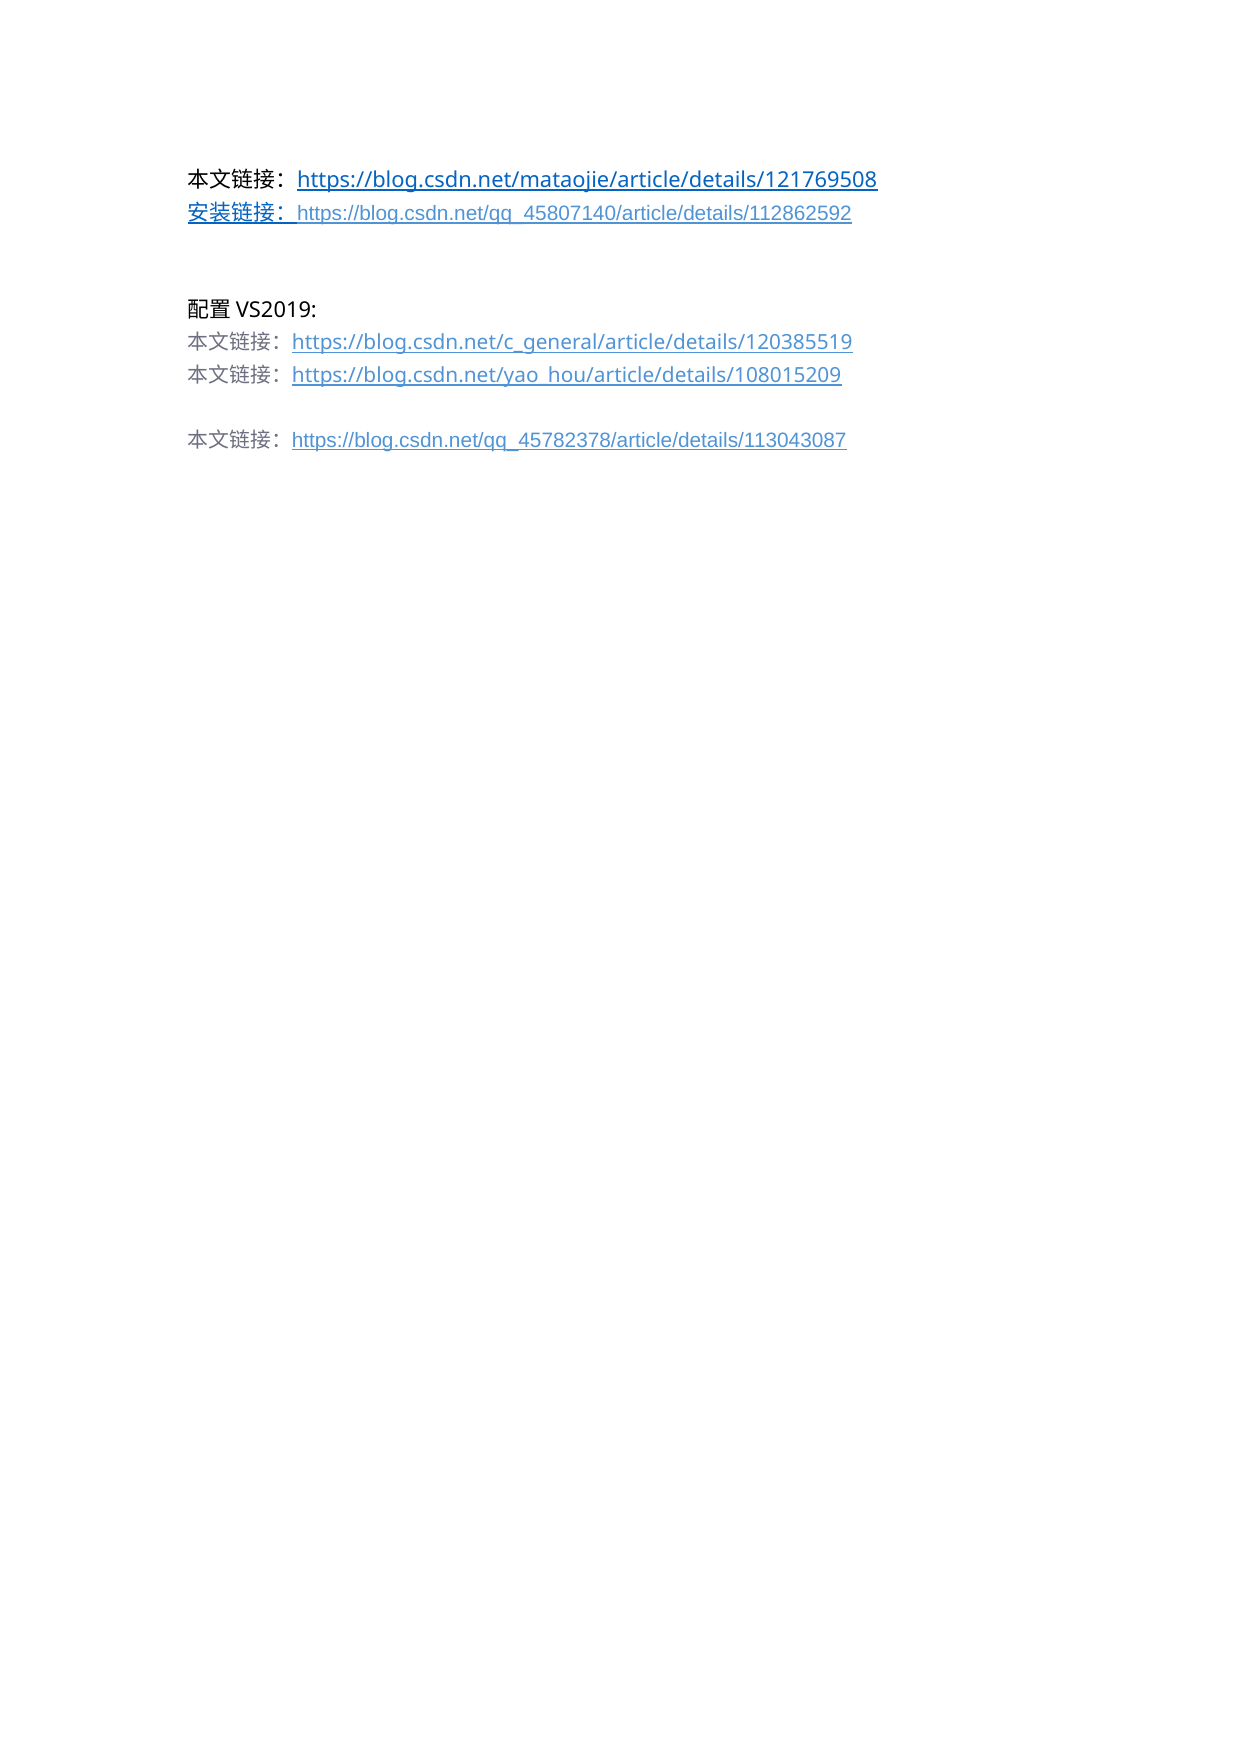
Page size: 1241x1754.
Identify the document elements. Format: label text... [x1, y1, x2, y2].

text 本文链接：https://blog.csdn.net/c_general/article/details/120385519 [187, 324, 1053, 357]
text 配置VS2019: [187, 292, 1053, 324]
text 本文链接：https://blog.csdn.net/mataojie/article/details/121769508 [187, 162, 1053, 194]
text 安装链接：https://blog.csdn.net/qq_45807140/article/details/112862592 [187, 194, 1053, 227]
text 本文链接：https://blog.csdn.net/yao_hou/article/details/108015209 [187, 357, 1053, 389]
text 本文链接：https://blog.csdn.net/qq_45782378/article/details/113043087 [187, 422, 1053, 454]
